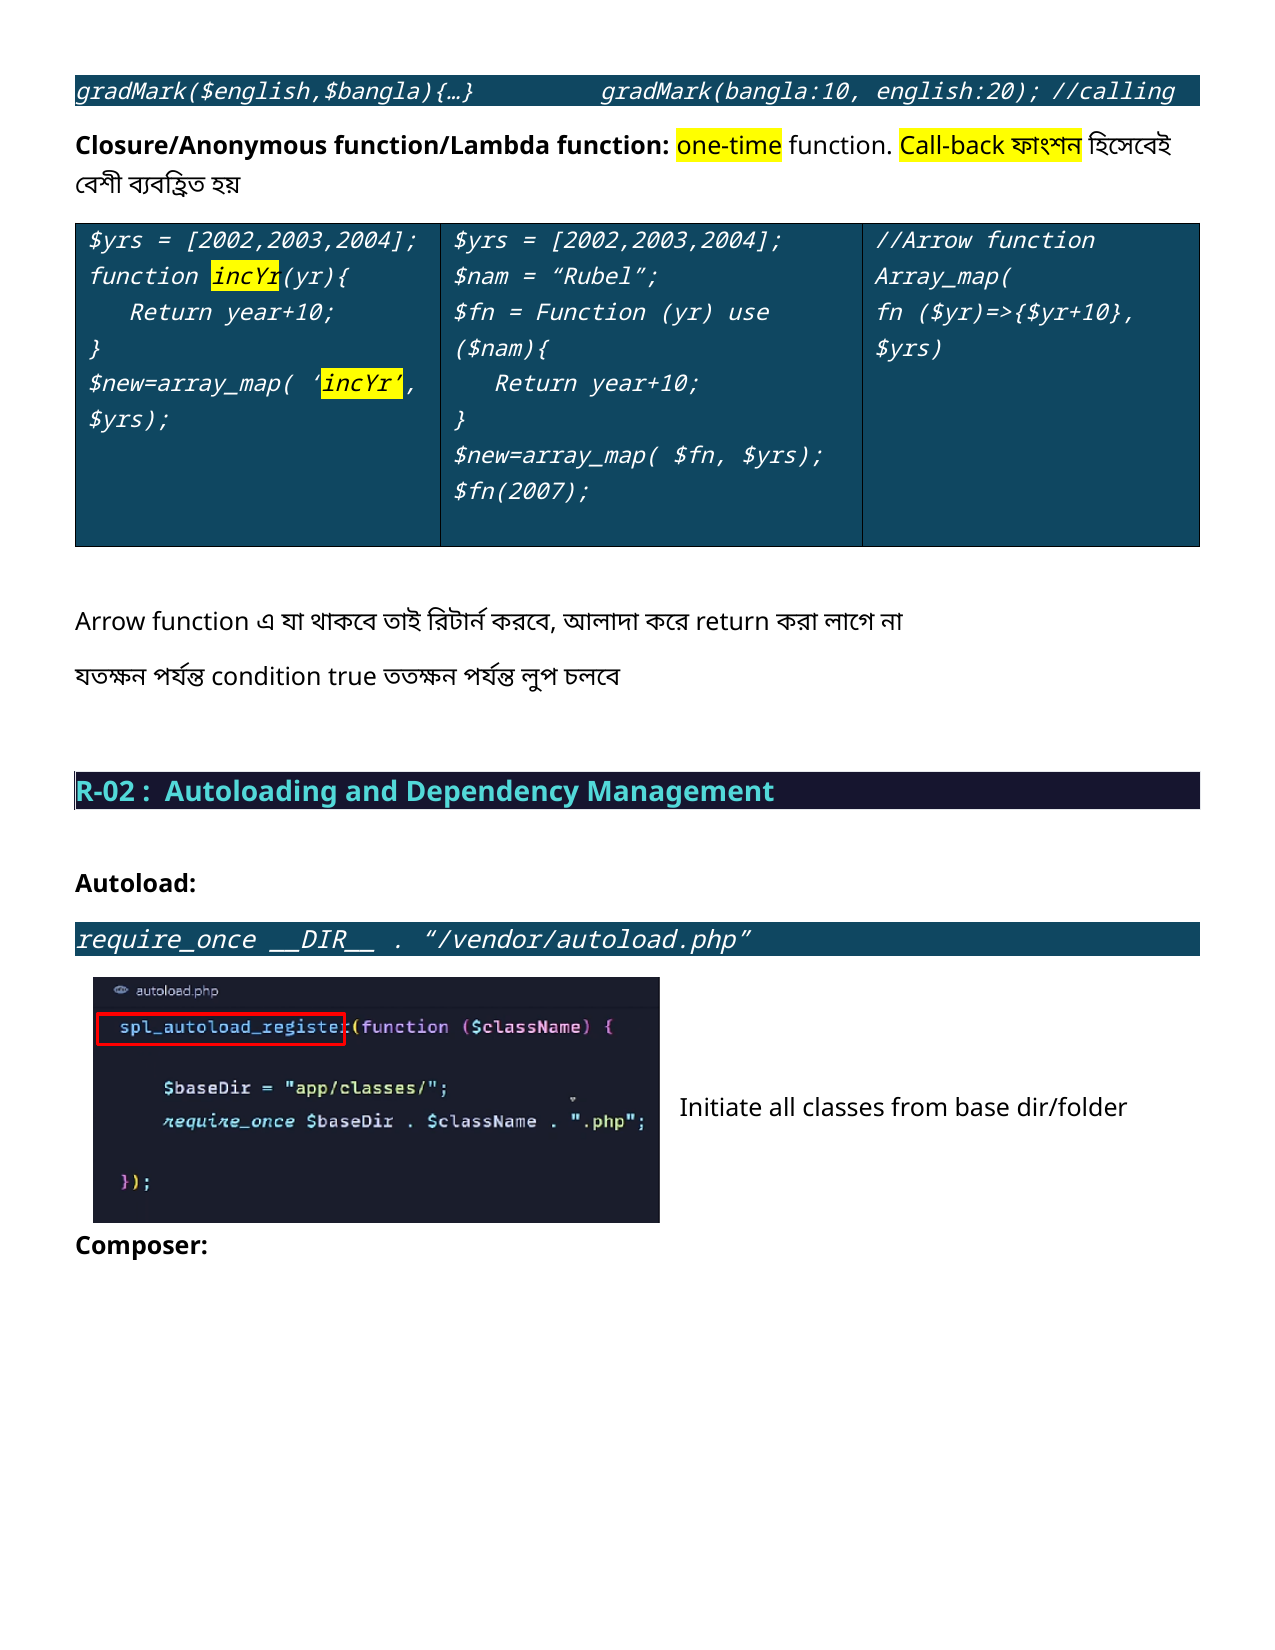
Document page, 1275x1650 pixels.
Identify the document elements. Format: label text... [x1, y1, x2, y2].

table_header $yrs = [2002,2003,2004]; function incYr(yr){ Return year+10; } $new=array_map( ‘incYr’, $yrs); [76, 224, 440, 546]
picture [93, 977, 661, 1223]
text Closure/Anonymous function/Lambda function: one-time function. Call-back ফাংশন হিসেবেই বেশী ব্যবহ্রিত হয় [75, 128, 1200, 201]
text Autoload: [75, 866, 1200, 900]
table_header //Arrow function Array_map( fn ($yr)=>{$yr+10},$yrs) [863, 224, 1199, 546]
text Initiate all classes from base dir/folder Composer: [75, 1089, 1200, 1262]
text Arrow function এ যা থাকবে তাই রিটার্ন করবে, আলাদা করে return করা লাগে না [75, 603, 1200, 637]
text require_once __DIR__ . “/vendor/autoload.php” [75, 922, 1200, 956]
text R-02 : Autoloading and Dependency Management [76, 772, 1200, 809]
table_header $yrs = [2002,2003,2004]; $nam = “Rubel”; $fn = Function (yr) use ($nam){ Return year+10; } $new=array_map( $fn, $yrs); $fn(2007); [441, 224, 862, 546]
text gradMark($english,$bangla){…} gradMark(bangla:10, english:20); //calling [75, 75, 1200, 106]
text যতক্ষন পর্যন্ত condition true ততক্ষন পর্যন্ত লুপ চলবে [75, 659, 1200, 693]
